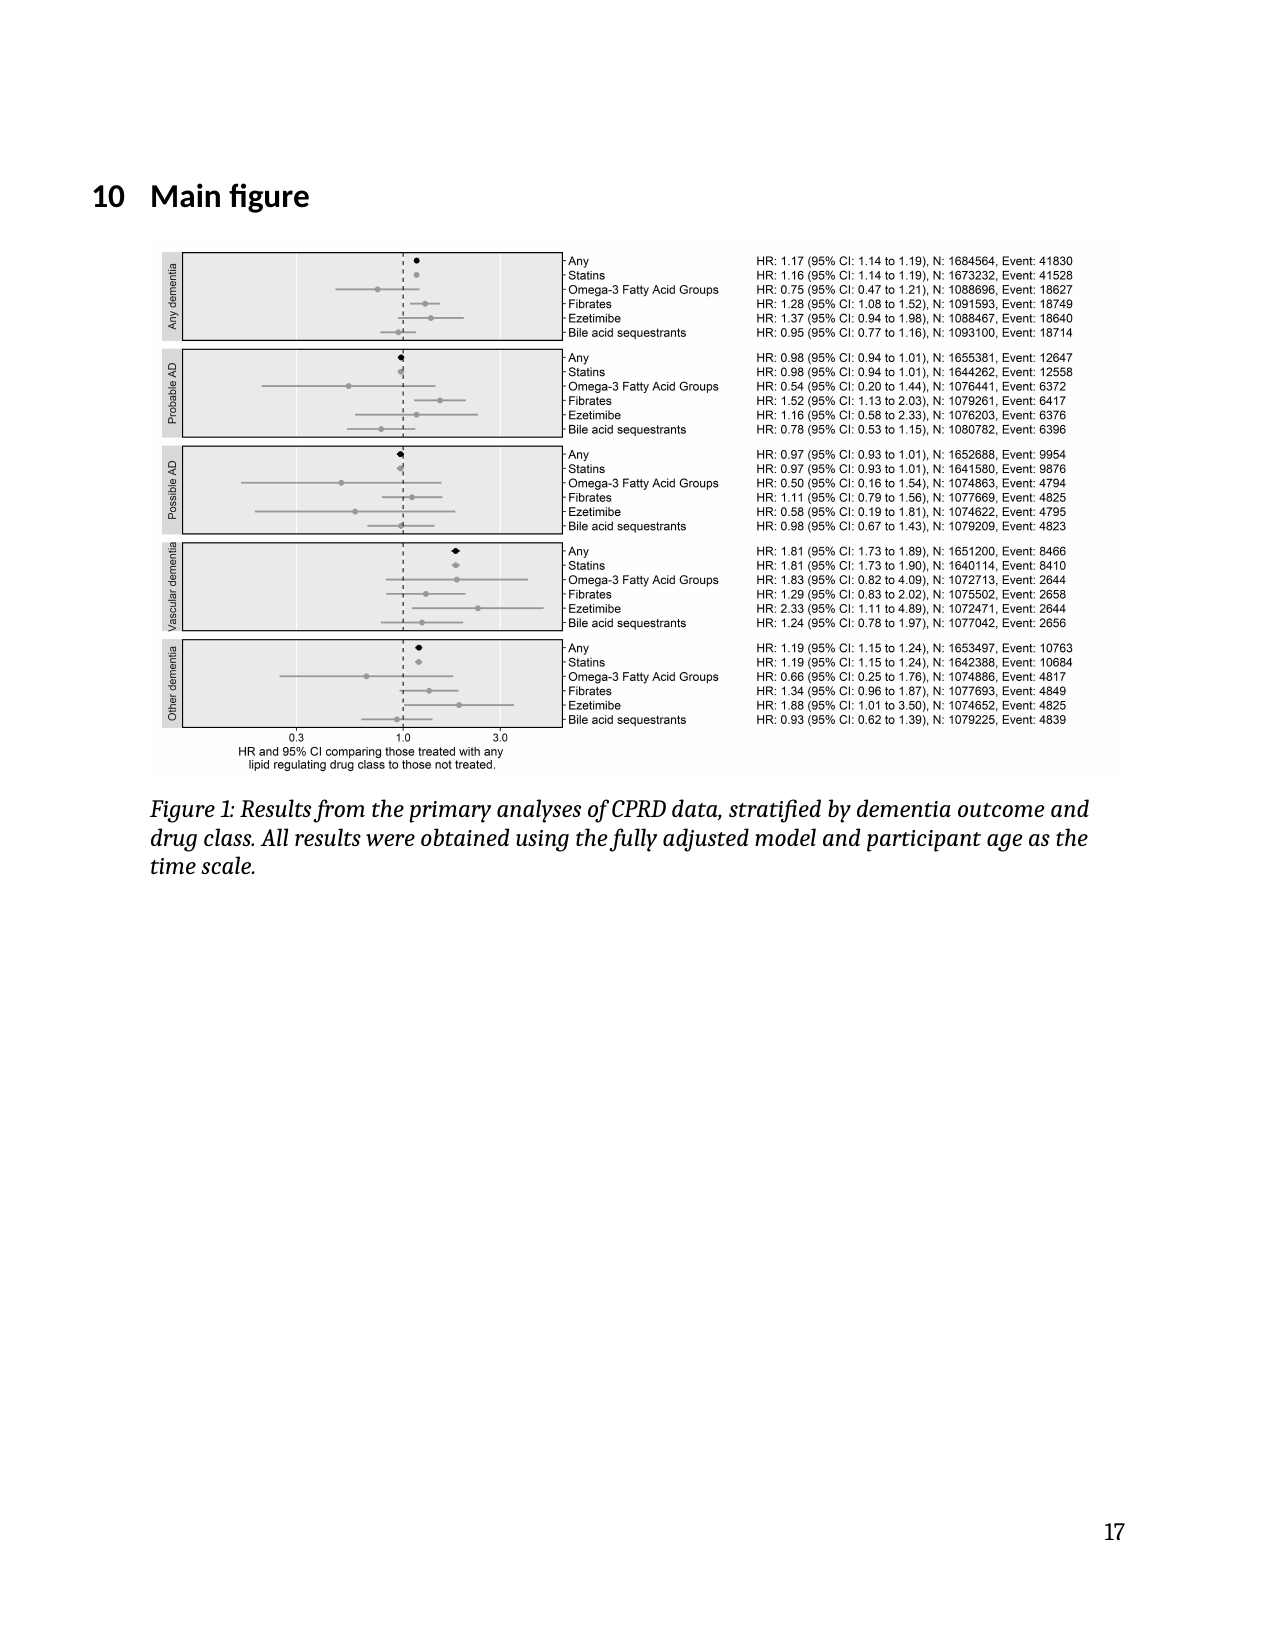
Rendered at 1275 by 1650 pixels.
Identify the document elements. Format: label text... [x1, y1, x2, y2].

text Figure 1: Results from the primary analyses of CPRD data, stratified by dementia outcome and drug class. All results were obtained using the fully adjusted model and participant age as the time scale. [150, 795, 1125, 881]
subtitle Main figure [91, 175, 1125, 216]
picture [150, 240, 1125, 783]
